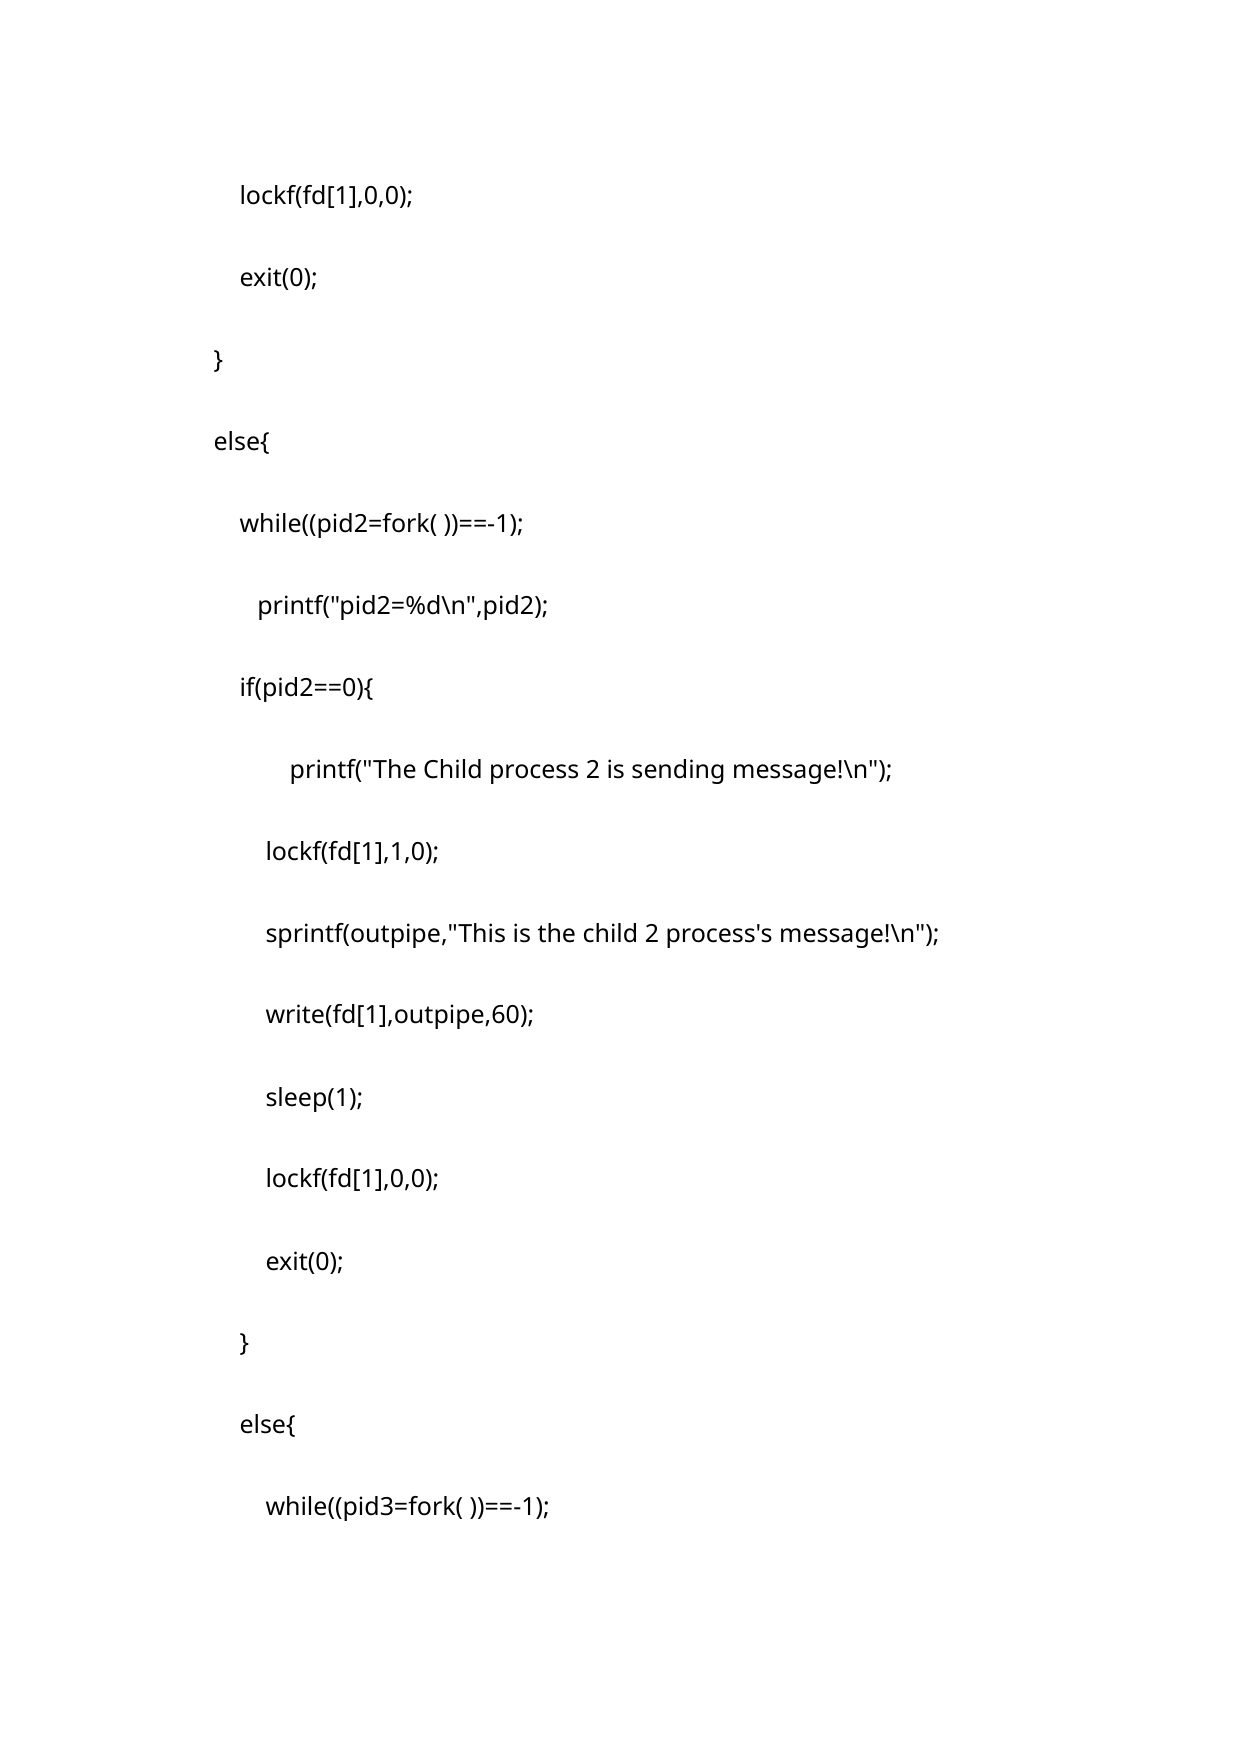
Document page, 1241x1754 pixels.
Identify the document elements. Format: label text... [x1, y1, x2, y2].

text sleep(1); [187, 1064, 1053, 1129]
text } [187, 326, 1053, 391]
text if(pid2==0){ [187, 654, 1053, 719]
text else{ [187, 1392, 1053, 1457]
text exit(0); [187, 244, 1053, 309]
text lockf(fd[1],0,0); [187, 1146, 1053, 1211]
text lockf(fd[1],0,0); [187, 162, 1053, 227]
text printf("pid2=%d\n",pid2); [187, 572, 1053, 637]
text while((pid2=fork( ))==-1); [187, 490, 1053, 555]
text exit(0); [187, 1228, 1053, 1293]
text write(fd[1],outpipe,60); [187, 982, 1053, 1047]
text lockf(fd[1],1,0); [187, 818, 1053, 883]
text else{ [187, 408, 1053, 473]
text printf("The Child process 2 is sending message!\n"); [187, 736, 1053, 801]
text while((pid3=fork( ))==-1); [187, 1474, 1053, 1539]
text sprintf(outpipe,"This is the child 2 process's message!\n"); [187, 900, 1053, 965]
text } [187, 1310, 1053, 1375]
